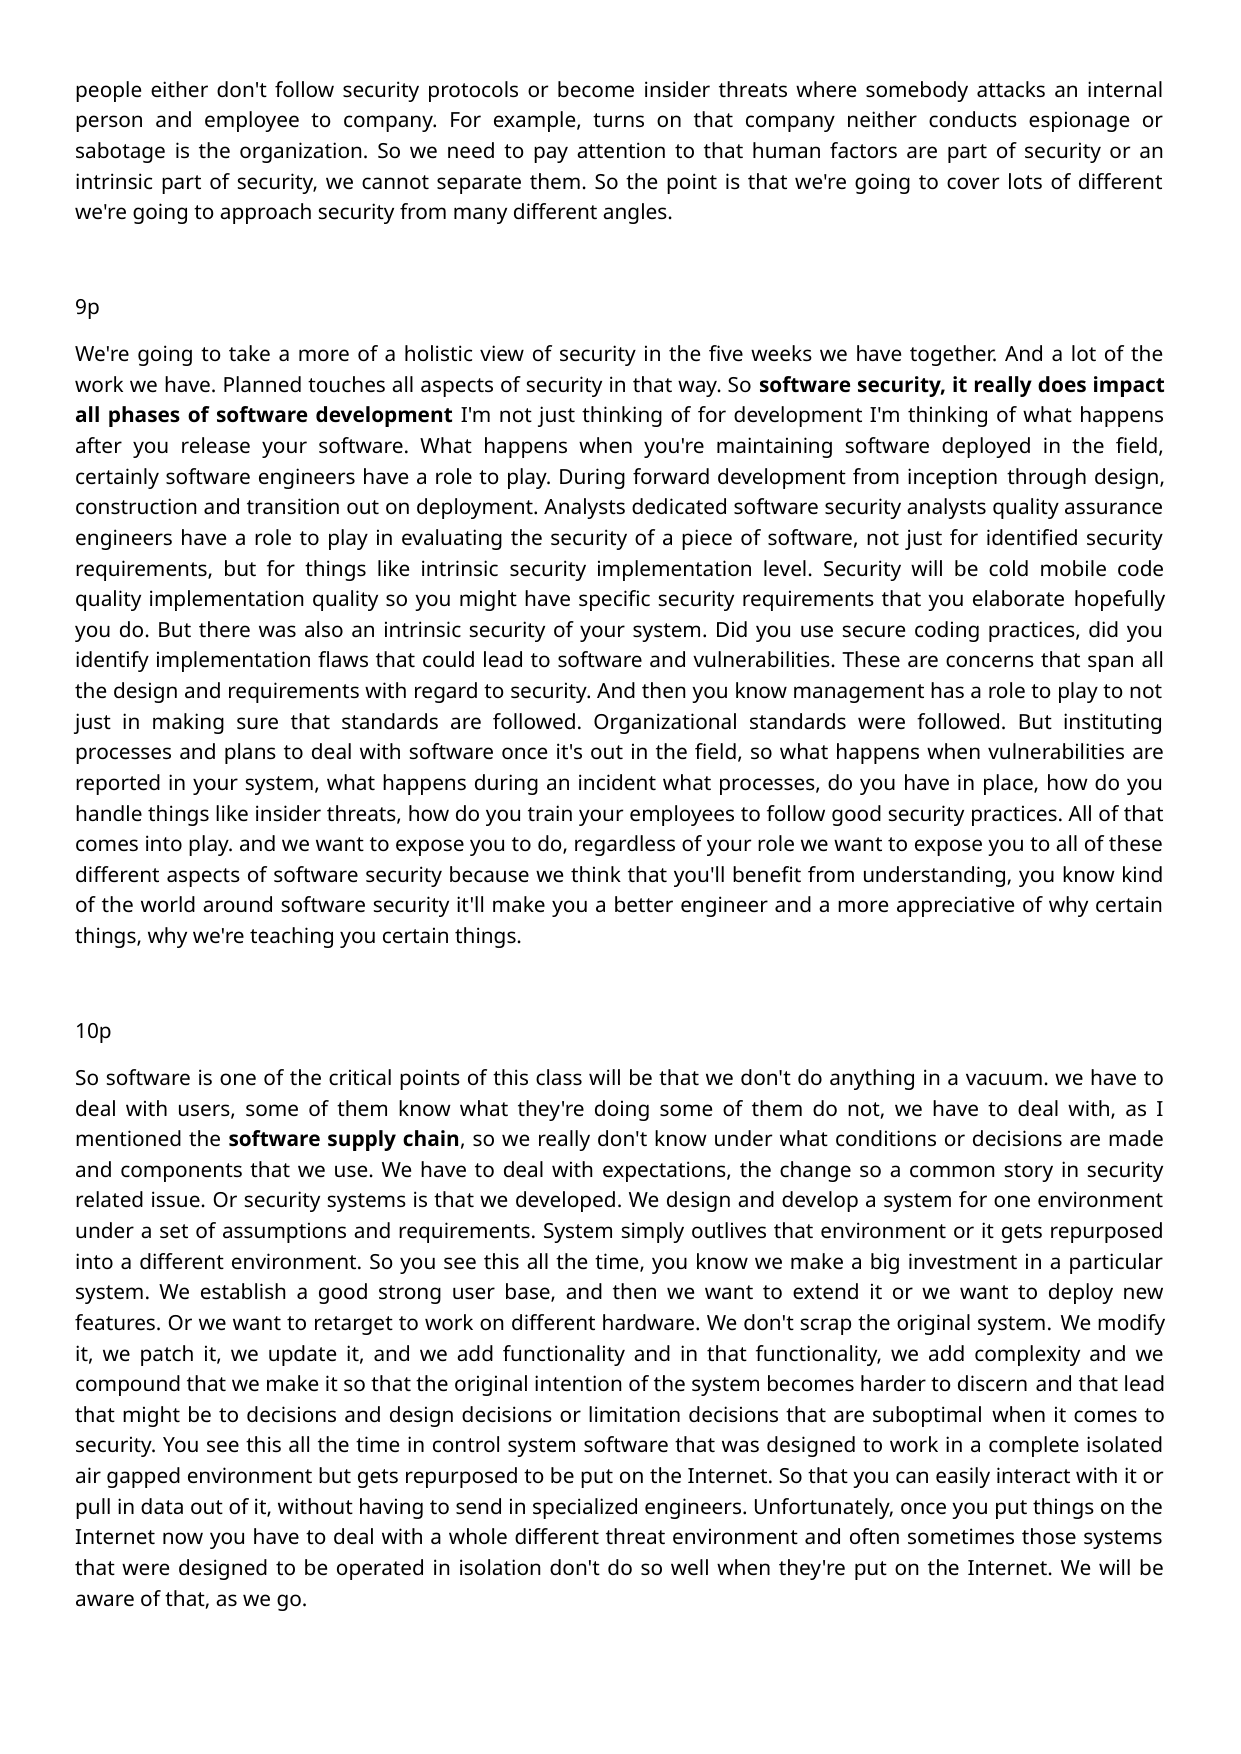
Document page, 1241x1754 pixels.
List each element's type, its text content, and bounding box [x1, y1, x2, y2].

text 9p [75, 292, 1165, 321]
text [75, 75, 1165, 226]
text We're going to take a more of a holistic view of security in the five weeks we have together. And a lot of the work we have. Planned touches all aspects of security in that way. So software security, it really does impact all phases of software development I'm not just thinking of for development I'm thinking of what happens after you release your software. What happens when you're maintaining software deployed in the field, certainly software engineers have a role to play. During forward development from inception through design, construction and transition out on deployment. Analysts dedicated software security analysts quality assurance engineers have a role to play in evaluating the security of a piece of software, not just for identified security requirements, but for things like intrinsic security implementation level. Security will be cold mobile code quality implementation quality so you might have specific security requirements that you elaborate hopefully you do. But there was also an intrinsic security of your system. Did you use secure coding practices, did you identify implementation flaws that could lead to software and vulnerabilities. These are concerns that span all the design and requirements with regard to security. And then you know management has a role to play to not just in making sure that standards are followed. Organizational standards were followed. But instituting processes and plans to deal with software once it's out in the field, so what happens when vulnerabilities are reported in your system, what happens during an incident what processes, do you have in place, how do you handle things like insider threats, how do you train your employees to follow good security practices. All of that comes into play. and we want to expose you to do, regardless of your role we want to expose you to all of these different aspects of software security because we think that you'll benefit from understanding, you know kind of the world around software security it'll make you a better engineer and a more appreciative of why certain things, why we're teaching you certain things. [75, 339, 1165, 950]
text So software is one of the critical points of this class will be that we don't do anything in a vacuum. we have to deal with users, some of them know what they're doing some of them do not, we have to deal with, as I mentioned the software supply chain, so we really don't know under what conditions or decisions are made and components that we use. We have to deal with expectations, the change so a common story in security related issue. Or security systems is that we developed. We design and develop a system for one environment under a set of assumptions and requirements. System simply outlives that environment or it gets repurposed into a different environment. So you see this all the time, you know we make a big investment in a particular system. We establish a good strong user base, and then we want to extend it or we want to deploy new features. Or we want to retarget to work on different hardware. We don't scrap the original system. We modify it, we patch it, we update it, and we add functionality and in that functionality, we add complexity and we compound that we make it so that the original intention of the system becomes harder to discern and that lead that might be to decisions and design decisions or limitation decisions that are suboptimal when it comes to security. You see this all the time in control system software that was designed to work in a complete isolated air gapped environment but gets repurposed to be put on the Internet. So that you can easily interact with it or pull in data out of it, without having to send in specialized engineers. Unfortunately, once you put things on the Internet now you have to deal with a whole different threat environment and often sometimes those systems that were designed to be operated in isolation don't do so well when they're put on the Internet. We will be aware of that, as we go. [75, 1063, 1165, 1612]
text 10p [75, 1016, 1165, 1044]
